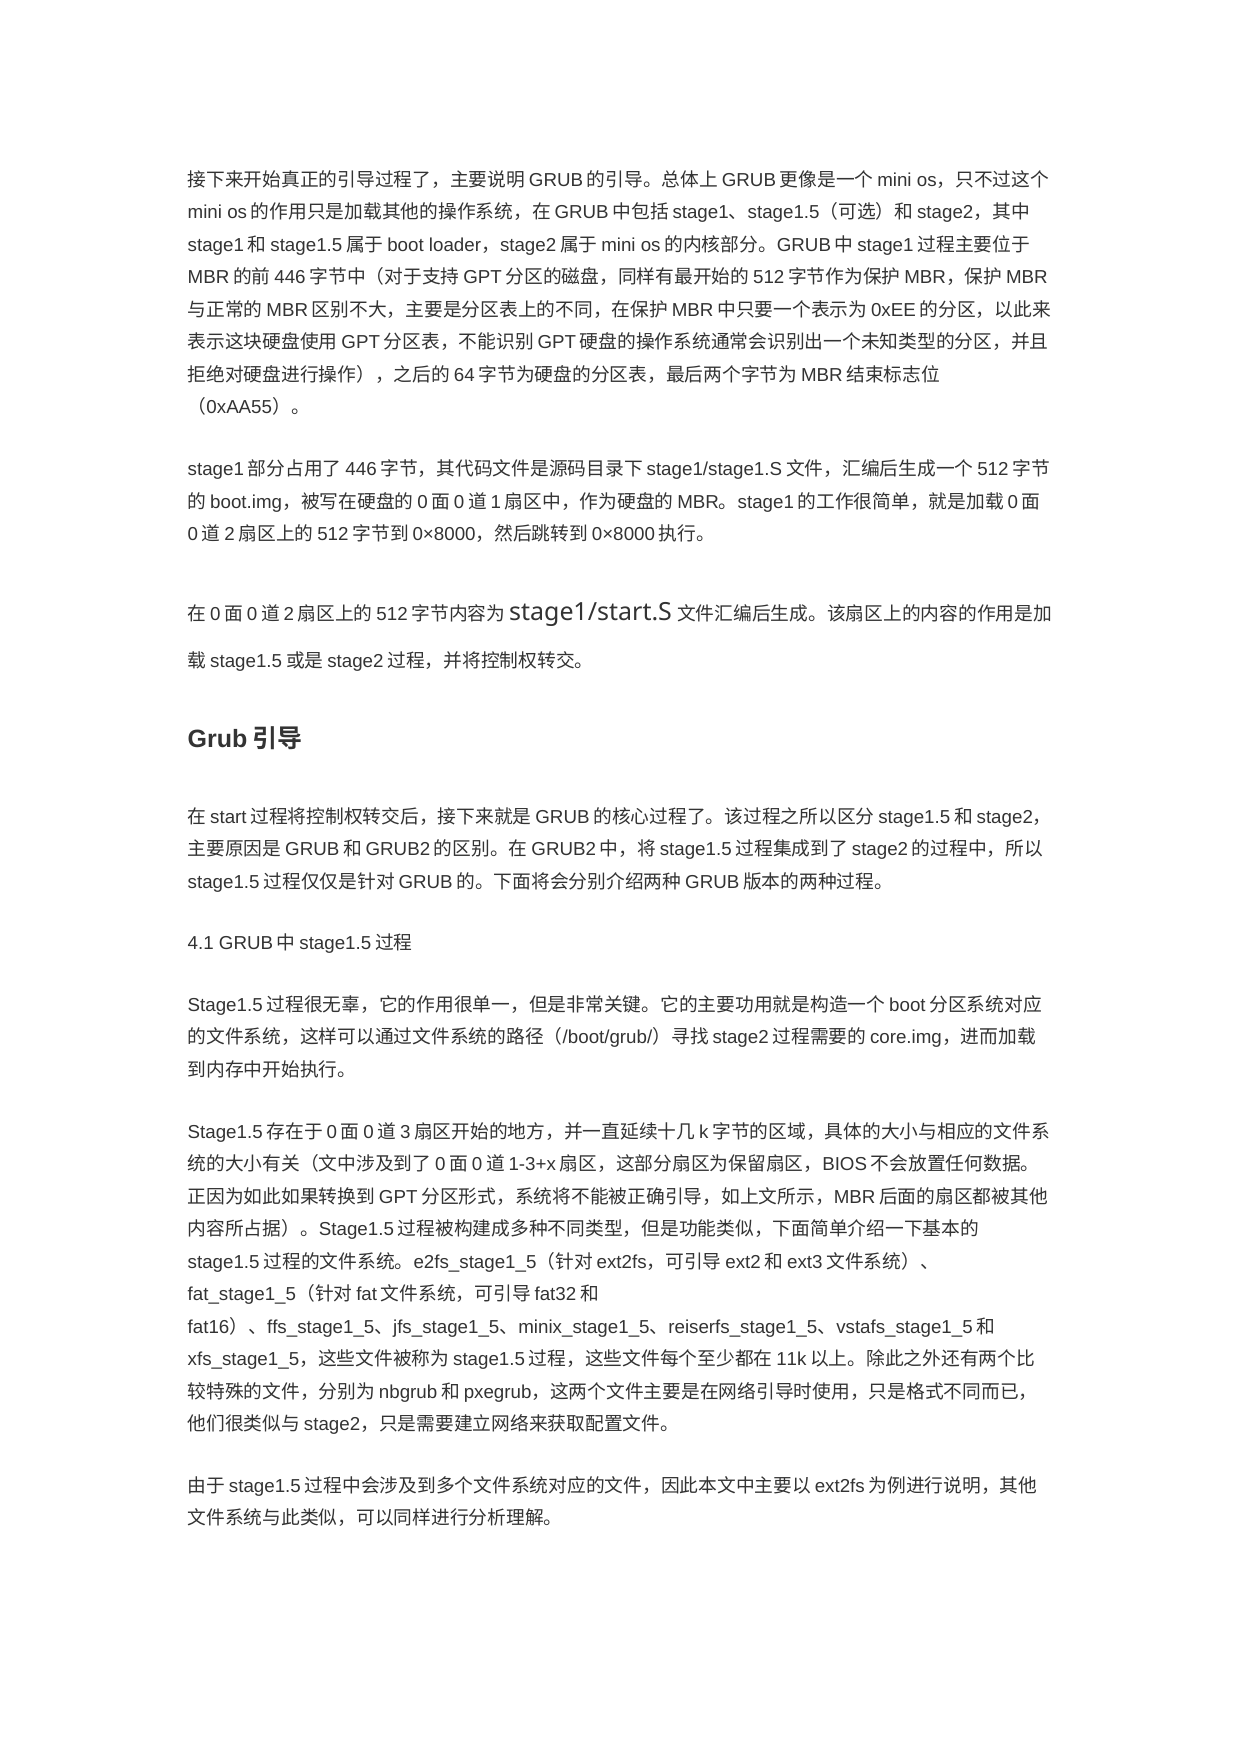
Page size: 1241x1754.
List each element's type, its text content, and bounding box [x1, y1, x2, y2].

text 接下来开始真正的引导过程了，主要说明GRUB的引导。总体上GRUB更像是一个mini os，只不过这个mini os的作用只是加载其他的操作系统，在GRUB中包括stage1、stage1.5（可选）和stage2，其中stage1和stage1.5属于boot loader，stage2属于mini os的内核部分。GRUB中stage1过程主要位于MBR的前446字节中（对于支持GPT分区的磁盘，同样有最开始的512字节作为保护MBR，保护MBR与正常的MBR区别不大，主要是分区表上的不同，在保护MBR中只要一个表示为0xEE的分区，以此来表示这块硬盘使用GPT分区表，不能识别GPT硬盘的操作系统通常会识别出一个未知类型的分区，并且拒绝对硬盘进行操作），之后的64字节为硬盘的分区表，最后两个字节为MBR结束标志位（0xAA55）。 [187, 162, 1053, 422]
text Grub引导 [187, 704, 1053, 769]
text Stage1.5存在于0面0道3扇区开始的地方，并一直延续十几k字节的区域，具体的大小与相应的文件系统的大小有关（文中涉及到了0面0道1-3+x扇区，这部分扇区为保留扇区，BIOS不会放置任何数据。正因为如此如果转换到GPT分区形式，系统将不能被正确引导，如上文所示，MBR后面的扇区都被其他内容所占据）。Stage1.5过程被构建成多种不同类型，但是功能类似，下面简单介绍一下基本的stage1.5过程的文件系统。e2fs_stage1_5（针对ext2fs，可引导ext2和ext3文件系统）、fat_stage1_5（针对fat文件系统，可引导fat32和fat16）、ffs_stage1_5、jfs_stage1_5、minix_stage1_5、reiserfs_stage1_5、vstafs_stage1_5和xfs_stage1_5，这些文件被称为stage1.5过程，这些文件每个至少都在11k以上。除此之外还有两个比较特殊的文件，分别为nbgrub和pxegrub，这两个文件主要是在网络引导时使用，只是格式不同而已，他们很类似与stage2，只是需要建立网络来获取配置文件。 [187, 1114, 1053, 1439]
text stage1部分占用了446字节，其代码文件是源码目录下stage1/stage1.S文件，汇编后生成一个512字节的boot.img，被写在硬盘的0面0道1扇区中，作为硬盘的MBR。stage1的工作很简单，就是加载0面0道2扇区上的512字节到0×8000，然后跳转到0×8000执行。 [187, 451, 1053, 549]
text 4.1 GRUB中stage1.5过程 [187, 925, 1053, 958]
text 由于stage1.5过程中会涉及到多个文件系统对应的文件，因此本文中主要以ext2fs为例进行说明，其他文件系统与此类似，可以同样进行分析理解。 [187, 1468, 1053, 1533]
text 在0面0道2扇区上的512字节内容为stage1/start.S文件汇编后生成。该扇区上的内容的作用是加载stage1.5或是stage2过程，并将控制权转交。 [187, 578, 1053, 675]
text 在start过程将控制权转交后，接下来就是GRUB的核心过程了。该过程之所以区分stage1.5和stage2，主要原因是GRUB和GRUB2的区别。在GRUB2中，将stage1.5过程集成到了stage2的过程中，所以stage1.5过程仅仅是针对GRUB的。下面将会分别介绍两种GRUB版本的两种过程。 [187, 799, 1053, 896]
text Stage1.5过程很无辜，它的作用很单一，但是非常关键。它的主要功用就是构造一个boot分区系统对应的文件系统，这样可以通过文件系统的路径（/boot/grub/）寻找stage2过程需要的core.img，进而加载到内存中开始执行。 [187, 987, 1053, 1084]
